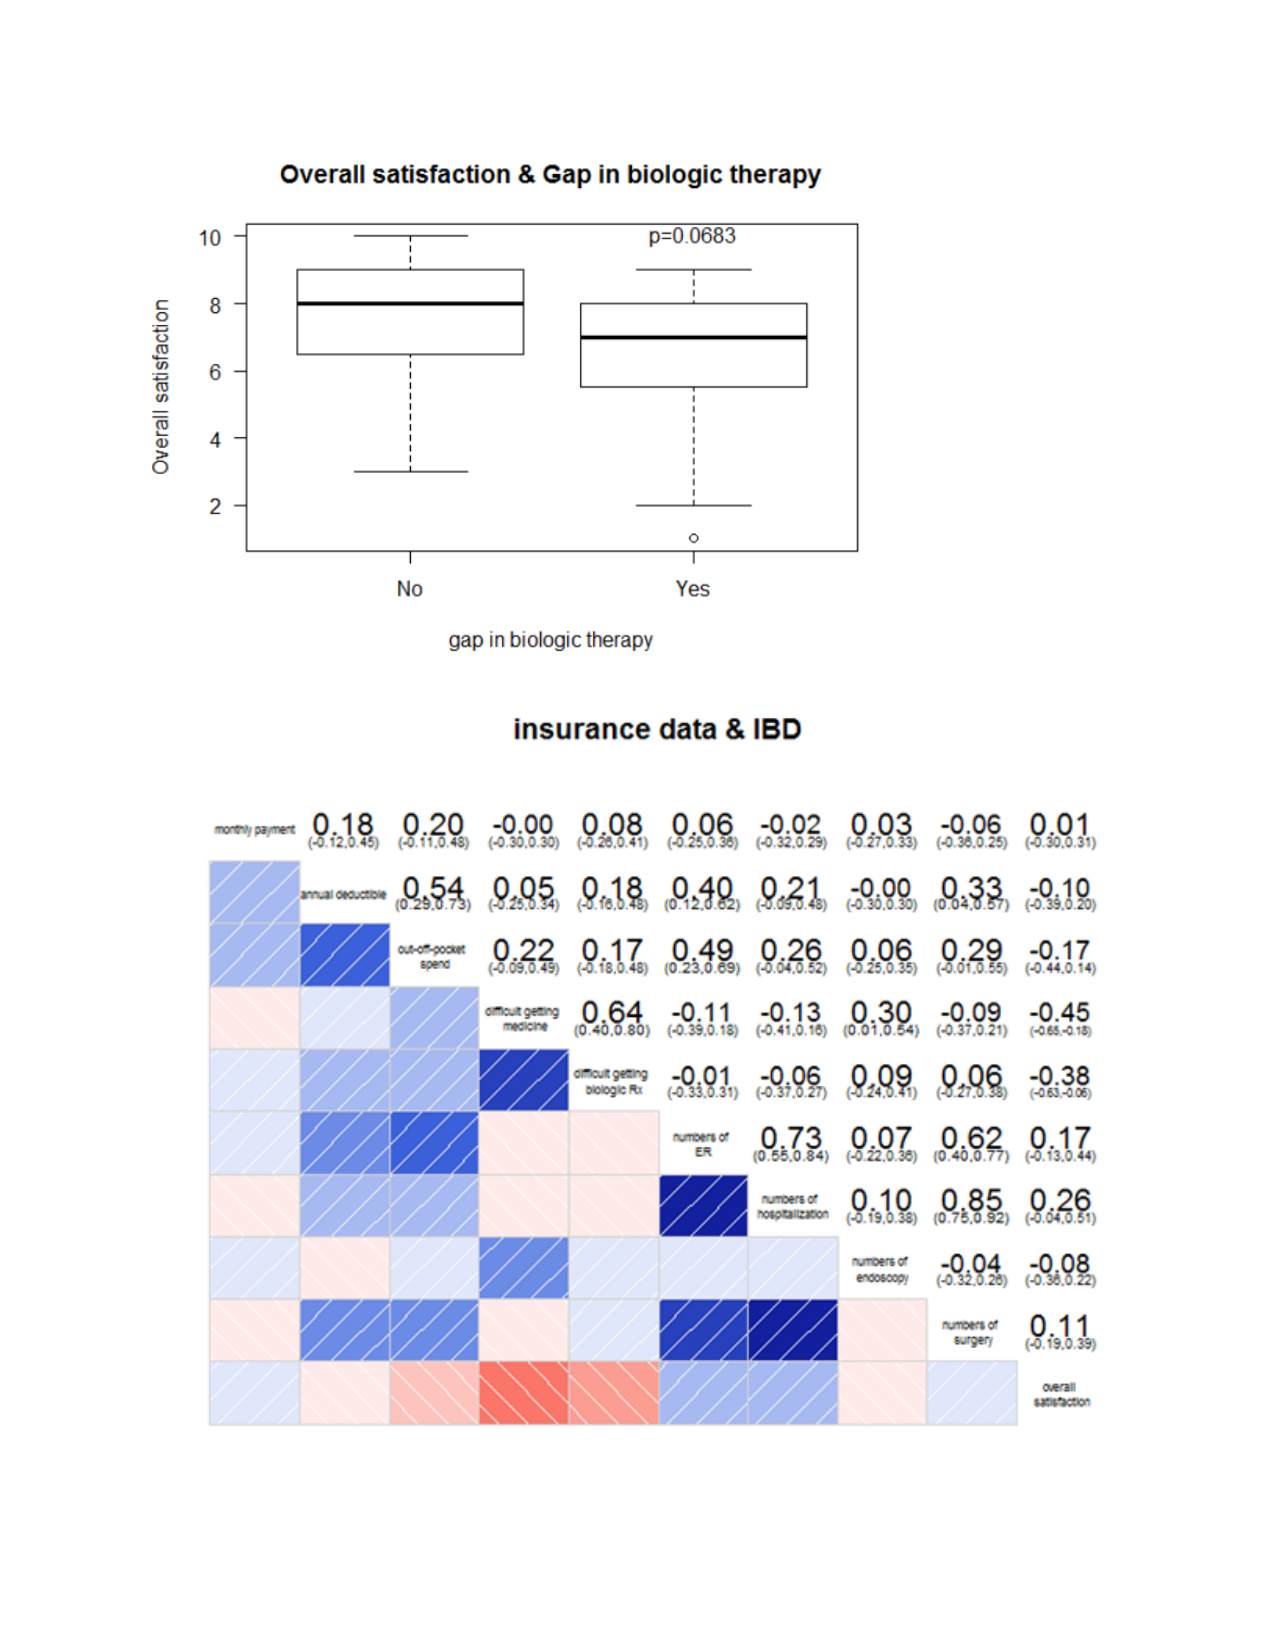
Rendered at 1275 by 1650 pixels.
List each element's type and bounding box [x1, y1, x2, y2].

picture [150, 696, 1125, 1445]
picture [150, 150, 867, 662]
